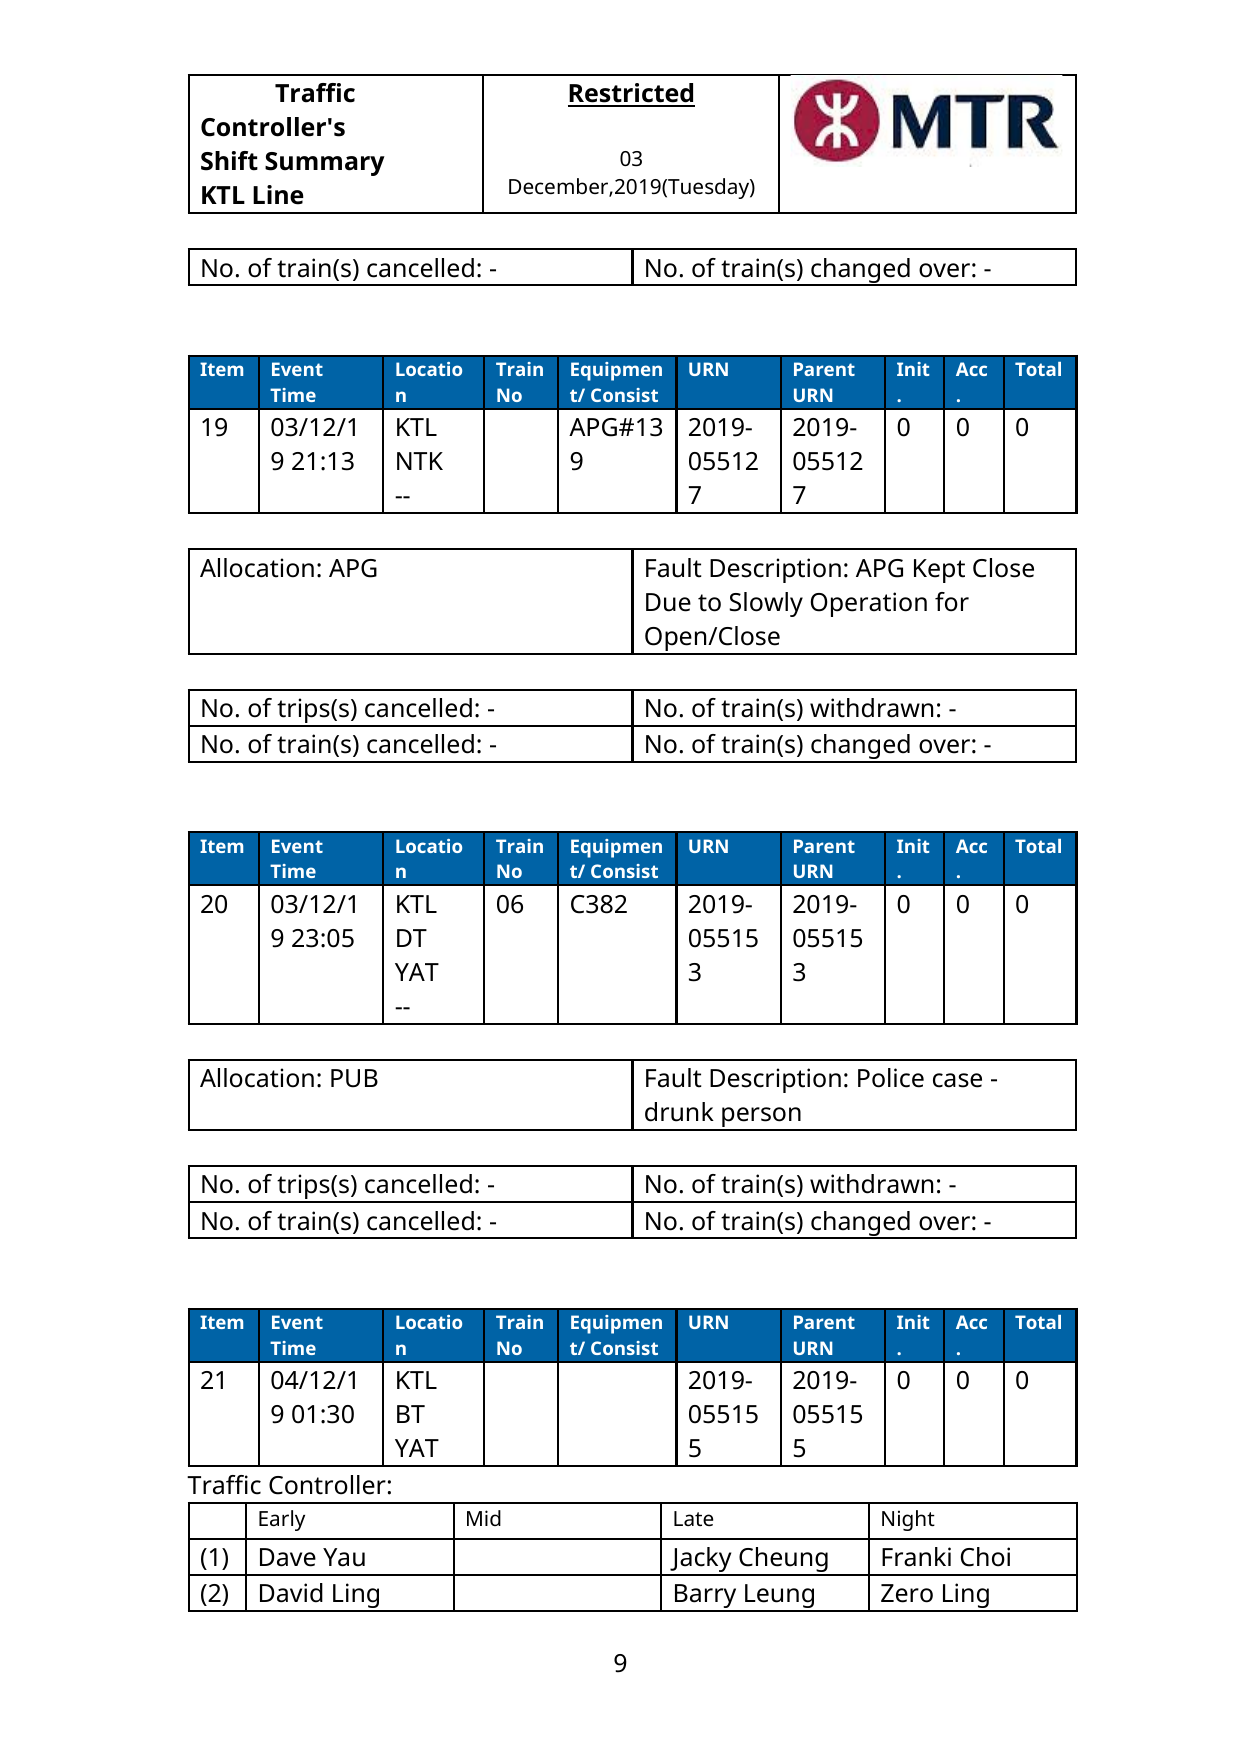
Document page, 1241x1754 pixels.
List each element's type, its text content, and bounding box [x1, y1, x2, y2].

table_cell No. of train(s) cancelled: - [190, 727, 631, 761]
table_header Train No [485, 357, 557, 408]
table_cell 0 [886, 410, 943, 512]
table_header Parent URN [782, 1310, 884, 1361]
table_cell 04/12/19 01:30 [260, 1363, 382, 1465]
table_header No. of trips(s) cancelled: - [190, 691, 631, 725]
table_cell No. of train(s) changed over: - [634, 250, 1075, 284]
table_cell 21 [190, 1363, 258, 1465]
table_cell 2019-055153 [782, 886, 884, 1022]
table_header URN [678, 833, 780, 884]
table_header Train No [485, 833, 557, 884]
table_header No. of train(s) withdrawn: - [634, 1167, 1075, 1201]
table_cell 06 [485, 886, 557, 1022]
table_header Parent URN [782, 833, 884, 884]
table_header Acc. [945, 357, 1003, 408]
table_cell 2019-055127 [678, 410, 780, 512]
table_header Event Time [260, 1310, 382, 1361]
table_cell [559, 1363, 675, 1465]
table_cell KTL NTK -- [384, 410, 483, 512]
table_header Equipment/ Consist [559, 1310, 675, 1361]
table_header Item [190, 1310, 258, 1361]
table_cell 03/12/19 23:05 [260, 886, 382, 1022]
table_header Acc. [945, 1310, 1003, 1361]
table_header Train No [485, 1310, 557, 1361]
table_cell 2019-055127 [782, 410, 884, 512]
table_cell No. of train(s) changed over: - [634, 727, 1075, 761]
table_header Item [190, 833, 258, 884]
table_cell 2019-055153 [678, 886, 780, 1022]
table_header Init. [886, 357, 943, 408]
table_header Total [1005, 833, 1075, 884]
table_cell APG#139 [559, 410, 675, 512]
table_header No. of train(s) withdrawn: - [634, 691, 1075, 725]
picture [790, 75, 1063, 167]
table_header Event Time [260, 357, 382, 408]
table_header URN [678, 357, 780, 408]
table_header URN [678, 1310, 780, 1361]
table_header Allocation: APG [190, 550, 631, 652]
table_cell 0 [1005, 886, 1075, 1022]
table_cell 0 [945, 886, 1003, 1022]
table_cell C382 [559, 886, 675, 1022]
table_cell [485, 410, 557, 512]
table_header Total [1005, 357, 1075, 408]
table_header Init. [886, 1310, 943, 1361]
table_cell KTL DT YAT -- [384, 886, 483, 1022]
table_header No. of trips(s) cancelled: - [190, 1167, 631, 1201]
table_cell [485, 1363, 557, 1465]
table_header Acc. [945, 833, 1003, 884]
table_header Location [384, 833, 483, 884]
table_header Equipment/ Consist [559, 833, 675, 884]
table_header Location [384, 1310, 483, 1361]
table_header Parent URN [782, 357, 884, 408]
table_cell No. of train(s) cancelled: - [190, 1203, 631, 1237]
table_cell No. of train(s) cancelled: - [190, 250, 631, 284]
table_cell 2019-055155 [678, 1363, 780, 1465]
table_cell 0 [945, 1363, 1003, 1465]
table_cell 03/12/19 21:13 [260, 410, 382, 512]
table_header Item [190, 357, 258, 408]
table_header Total [1005, 1310, 1075, 1361]
table_header Init. [886, 833, 943, 884]
table_cell 0 [945, 410, 1003, 512]
table_header Location [384, 357, 483, 408]
table_cell 0 [886, 1363, 943, 1465]
table_cell 2019-055155 [782, 1363, 884, 1465]
table_cell No. of train(s) changed over: - [634, 1203, 1075, 1237]
table_cell 0 [886, 886, 943, 1022]
table_cell 0 [1005, 1363, 1075, 1465]
table_cell 20 [190, 886, 258, 1022]
table_header Equipment/ Consist [559, 357, 675, 408]
table_header Fault Description: Police case - drunk person [634, 1061, 1075, 1129]
table_cell 19 [190, 410, 258, 512]
table_header Fault Description: APG Kept Close Due to Slowly Operation for Open/Close [634, 550, 1075, 652]
table_header Allocation: PUB [190, 1061, 631, 1129]
table_header Event Time [260, 833, 382, 884]
table_cell KTL BT YAT -- TIK [384, 1363, 483, 1465]
table_cell 0 [1005, 410, 1075, 512]
